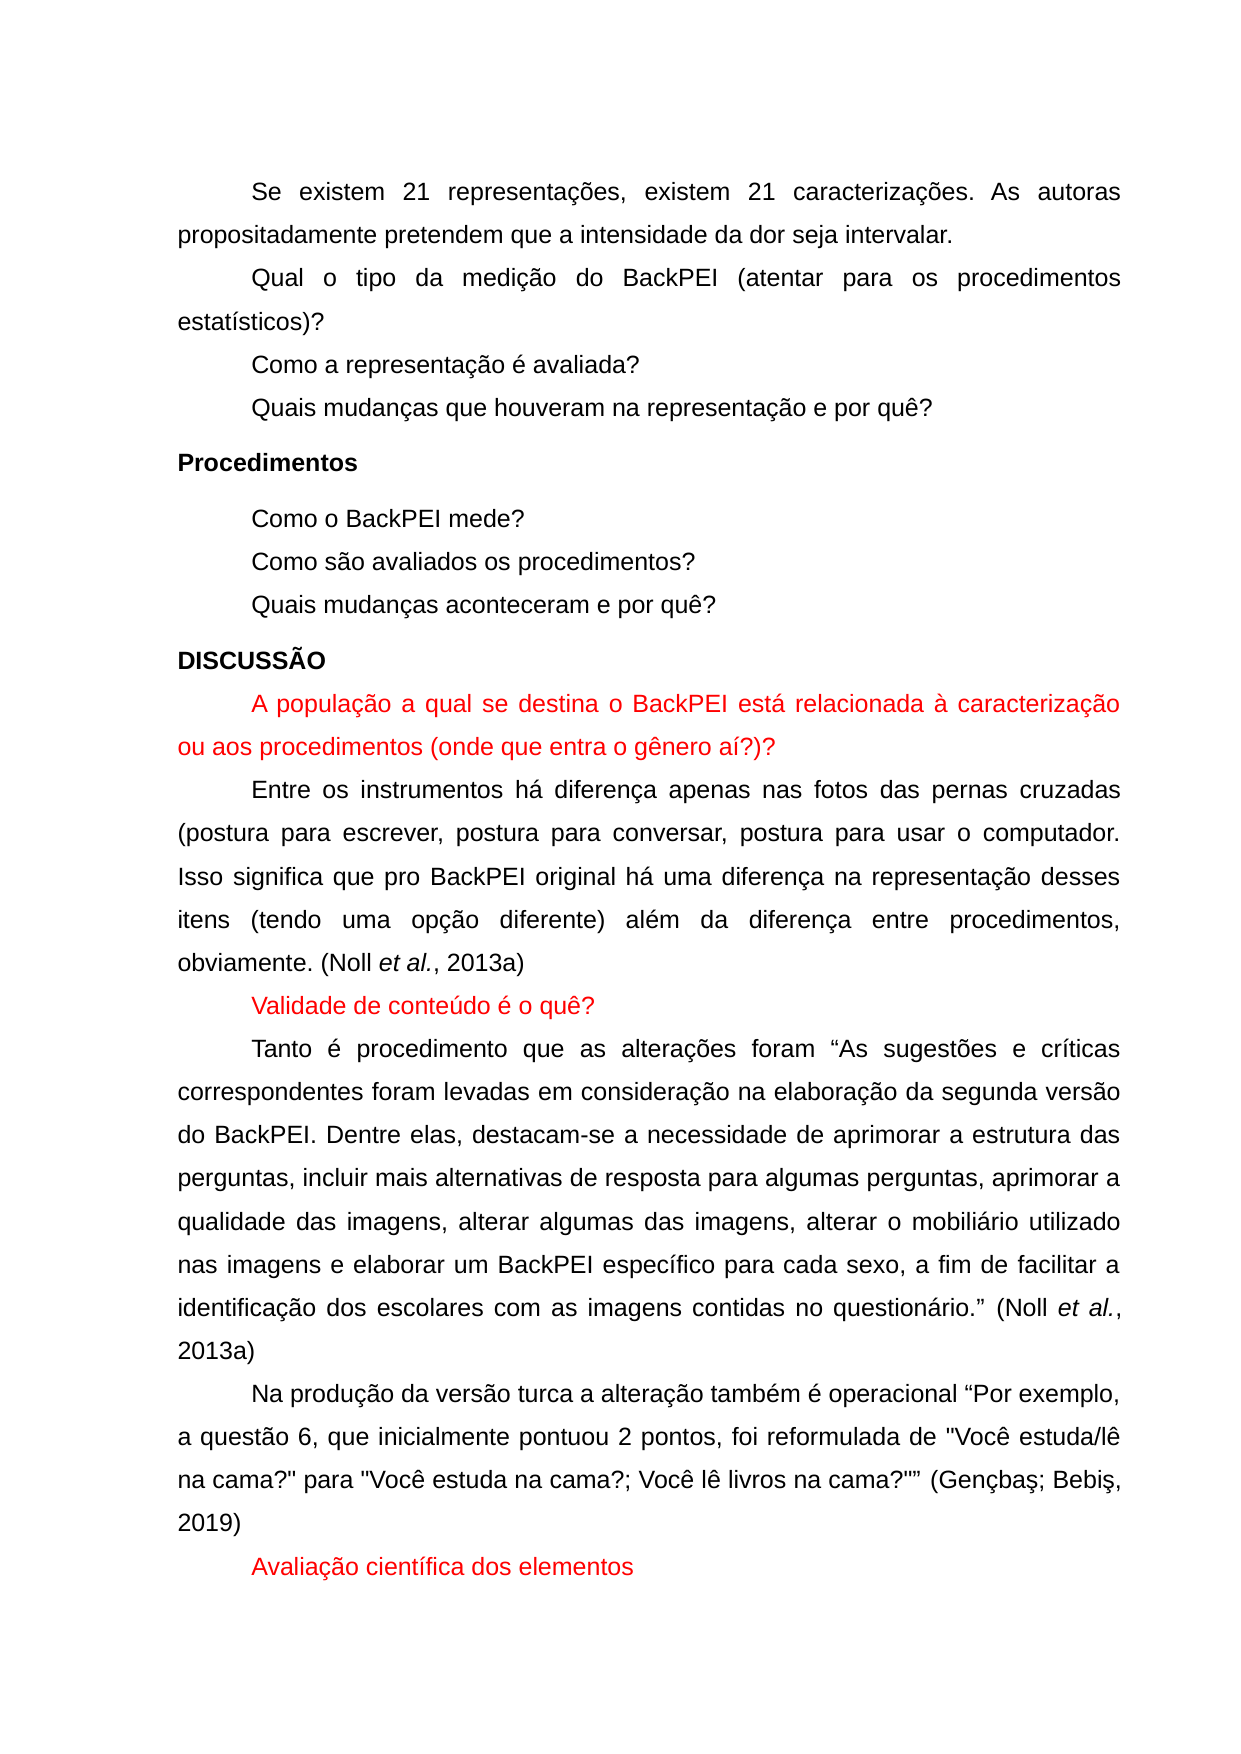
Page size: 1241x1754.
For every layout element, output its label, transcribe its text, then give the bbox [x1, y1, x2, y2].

text Como o BackPEI mede? [177, 504, 1122, 533]
text Quais mudanças que houveram na representação e por quê? [177, 393, 1122, 422]
text Avaliação científica dos elementos [177, 1552, 1122, 1580]
text Na produção da versão turca a alteração também é operacional “Por exemplo, a questão 6, que inicialmente pontuou 2 pontos, foi reformulada de "Você estuda/lê na cama?" para "Você estuda na cama?; Você lê livros na cama?"” (Gençbaş; Bebiş, 2019) [177, 1379, 1122, 1537]
text Qual o tipo da medição do BackPEI (atentar para os procedimentos estatísticos)? [177, 263, 1122, 335]
text Se existem 21 representações, existem 21 caracterizações. As autoras propositadamente pretendem que a intensidade da dor seja intervalar. [177, 177, 1122, 249]
text A população a qual se destina o BackPEI está relacionada à caracterização ou aos procedimentos (onde que entra o gênero aí?)? [177, 689, 1122, 761]
text Quais mudanças aconteceram e por quê? [177, 590, 1122, 619]
text Entre os instrumentos há diferença apenas nas fotos das pernas cruzadas (postura para escrever, postura para conversar, postura para usar o computador. Isso significa que pro BackPEI original há uma diferença na representação desses itens (tendo uma opção diferente) além da diferença entre procedimentos, obviamente. (Noll et al., 2013a) [177, 775, 1122, 977]
subtitle Procedimentos [177, 448, 1122, 477]
text Tanto é procedimento que as alterações foram “As sugestões e críticas correspondentes foram levadas em consideração na elaboração da segunda versão do BackPEI. Dentre elas, destacam-se a necessidade de aprimorar a estrutura das perguntas, incluir mais alternativas de resposta para algumas perguntas, aprimorar a qualidade das imagens, alterar algumas das imagens, alterar o mobiliário utilizado nas imagens e elaborar um BackPEI específico para cada sexo, a fim de facilitar a identificação dos escolares com as imagens contidas no questionário.” (Noll et al., 2013a) [177, 1034, 1122, 1365]
subtitle DISCUSSÃO [177, 646, 1122, 675]
text Como a representação é avaliada? [177, 350, 1122, 378]
text Como são avaliados os procedimentos? [177, 547, 1122, 576]
text Validade de conteúdo é o quê? [177, 991, 1122, 1020]
